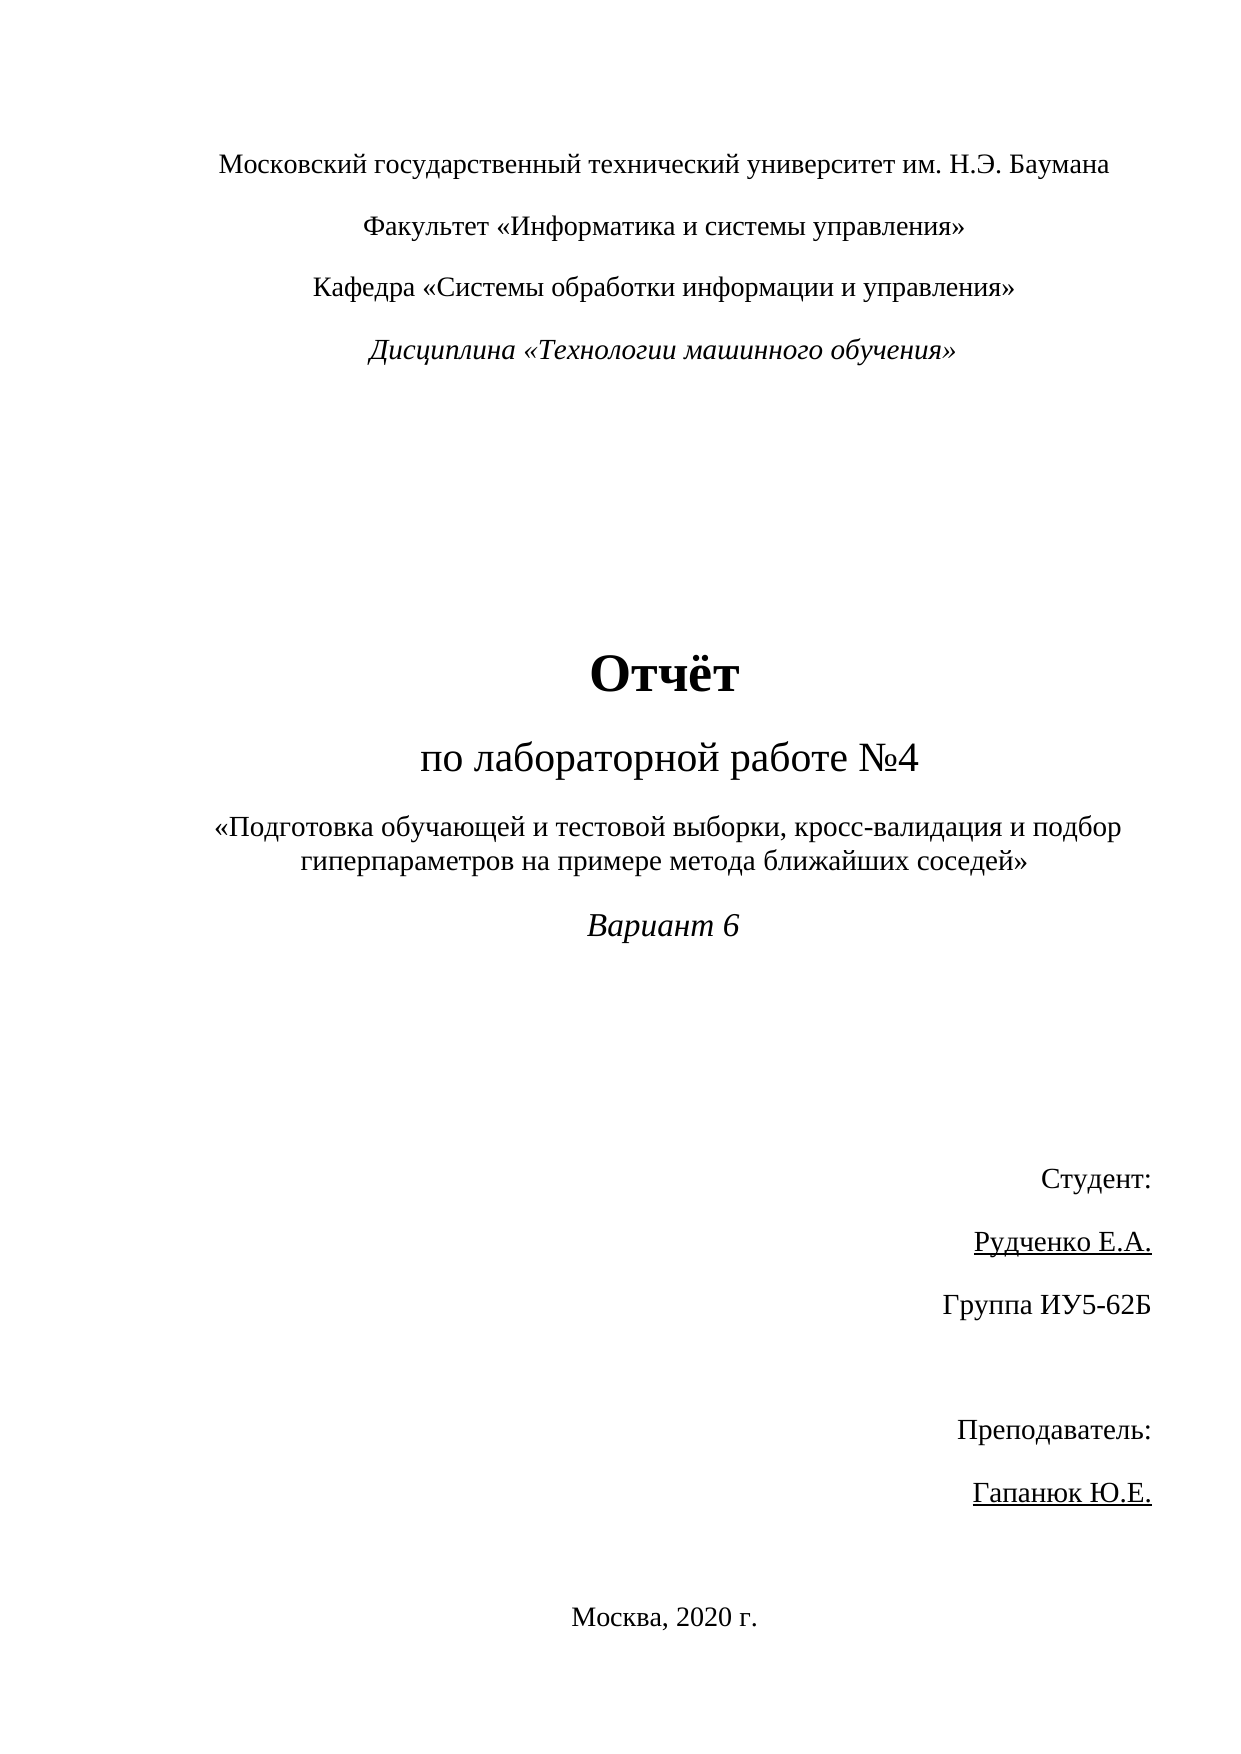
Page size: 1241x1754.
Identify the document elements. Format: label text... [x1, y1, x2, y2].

text Кафедра «Системы обработки информации и управления» [177, 270, 1152, 303]
text Москва, 2020 г. [177, 1600, 1152, 1633]
text по лабораторной работе №4 [177, 732, 1152, 780]
text Гапанюк Ю.Е. [177, 1475, 1152, 1508]
text Дисциплина «Технологии машинного обучения» [177, 332, 1152, 366]
text Рудченко Е.А. [177, 1224, 1152, 1258]
text Отчёт [177, 641, 1152, 703]
text Московский государственный технический университет им. Н.Э. Баумана [177, 147, 1152, 180]
text Студент: [177, 1161, 1152, 1195]
text Факультет «Информатика и системы управления» [177, 209, 1152, 241]
text Группа ИУ5-62Б [177, 1287, 1152, 1320]
text «Подготовка обучающей и тестовой выборки, кросс-валидация и подбор гиперпараметров на примере метода ближайших соседей» [177, 809, 1152, 877]
text Вариант 6 [177, 906, 1152, 944]
text Преподаватель: [177, 1412, 1152, 1446]
